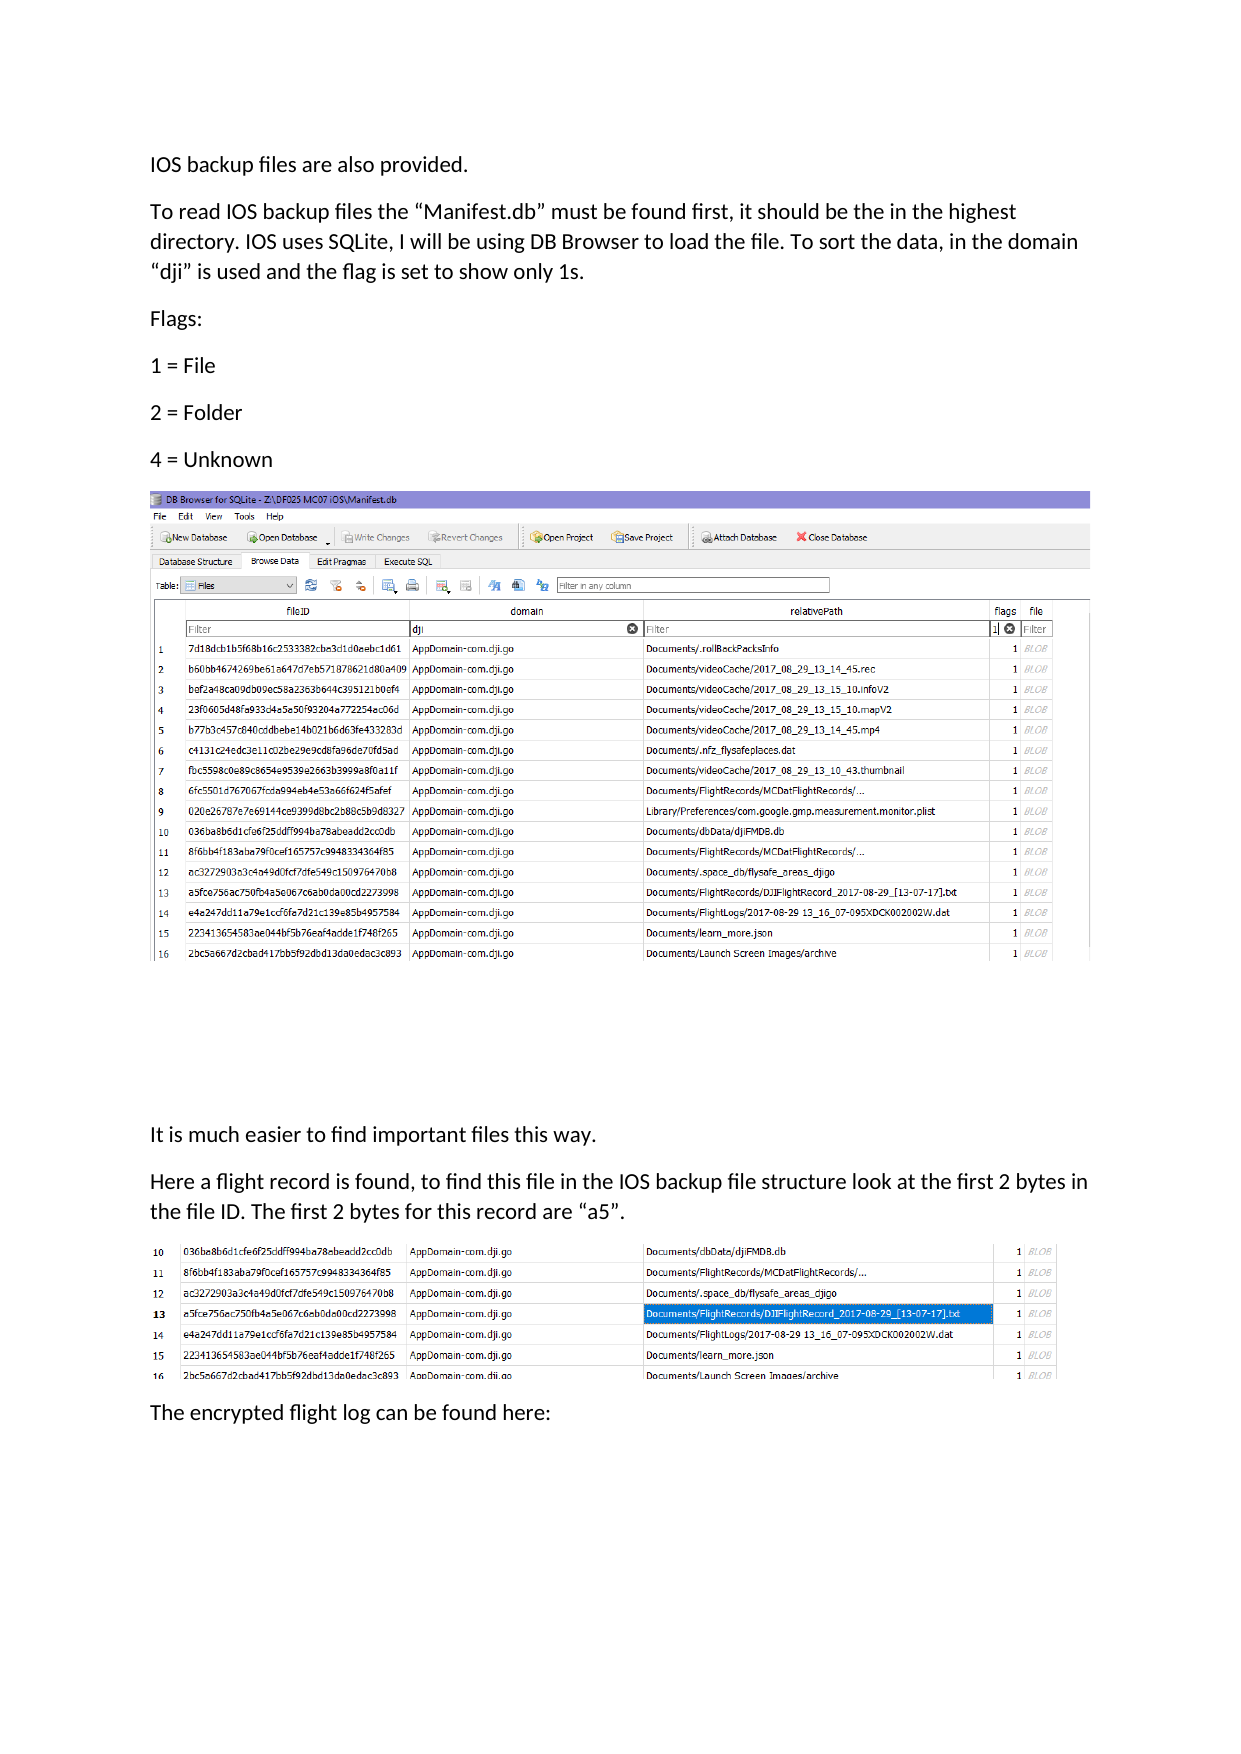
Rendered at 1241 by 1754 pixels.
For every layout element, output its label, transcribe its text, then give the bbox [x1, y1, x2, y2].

text To read IOS backup files the “Manifest.db” must be found first, it should be the in the highest directory. IOS uses SQLite, I will be using DB Browser to load the file. To sort the data, in the domain “dji” is used and the flag is set to show only 1s. [150, 197, 1090, 285]
text 1 = File [150, 351, 1090, 379]
text The encrypted flight log can be found here: [150, 1398, 1090, 1426]
text 2 = Folder [150, 398, 1090, 426]
text It is much easier to find important files this way. [150, 1120, 1090, 1148]
text Here a flight record is found, to find this file in the IOS backup file structure look at the first 2 bytes in the file ID. The first 2 bytes for this record are “a5”. [150, 1167, 1090, 1225]
picture [150, 1244, 1091, 1379]
text Flags: [150, 304, 1090, 332]
text IOS backup files are also provided. [150, 150, 1090, 178]
text 4 = Unknown [150, 445, 1090, 473]
picture [150, 491, 1091, 961]
